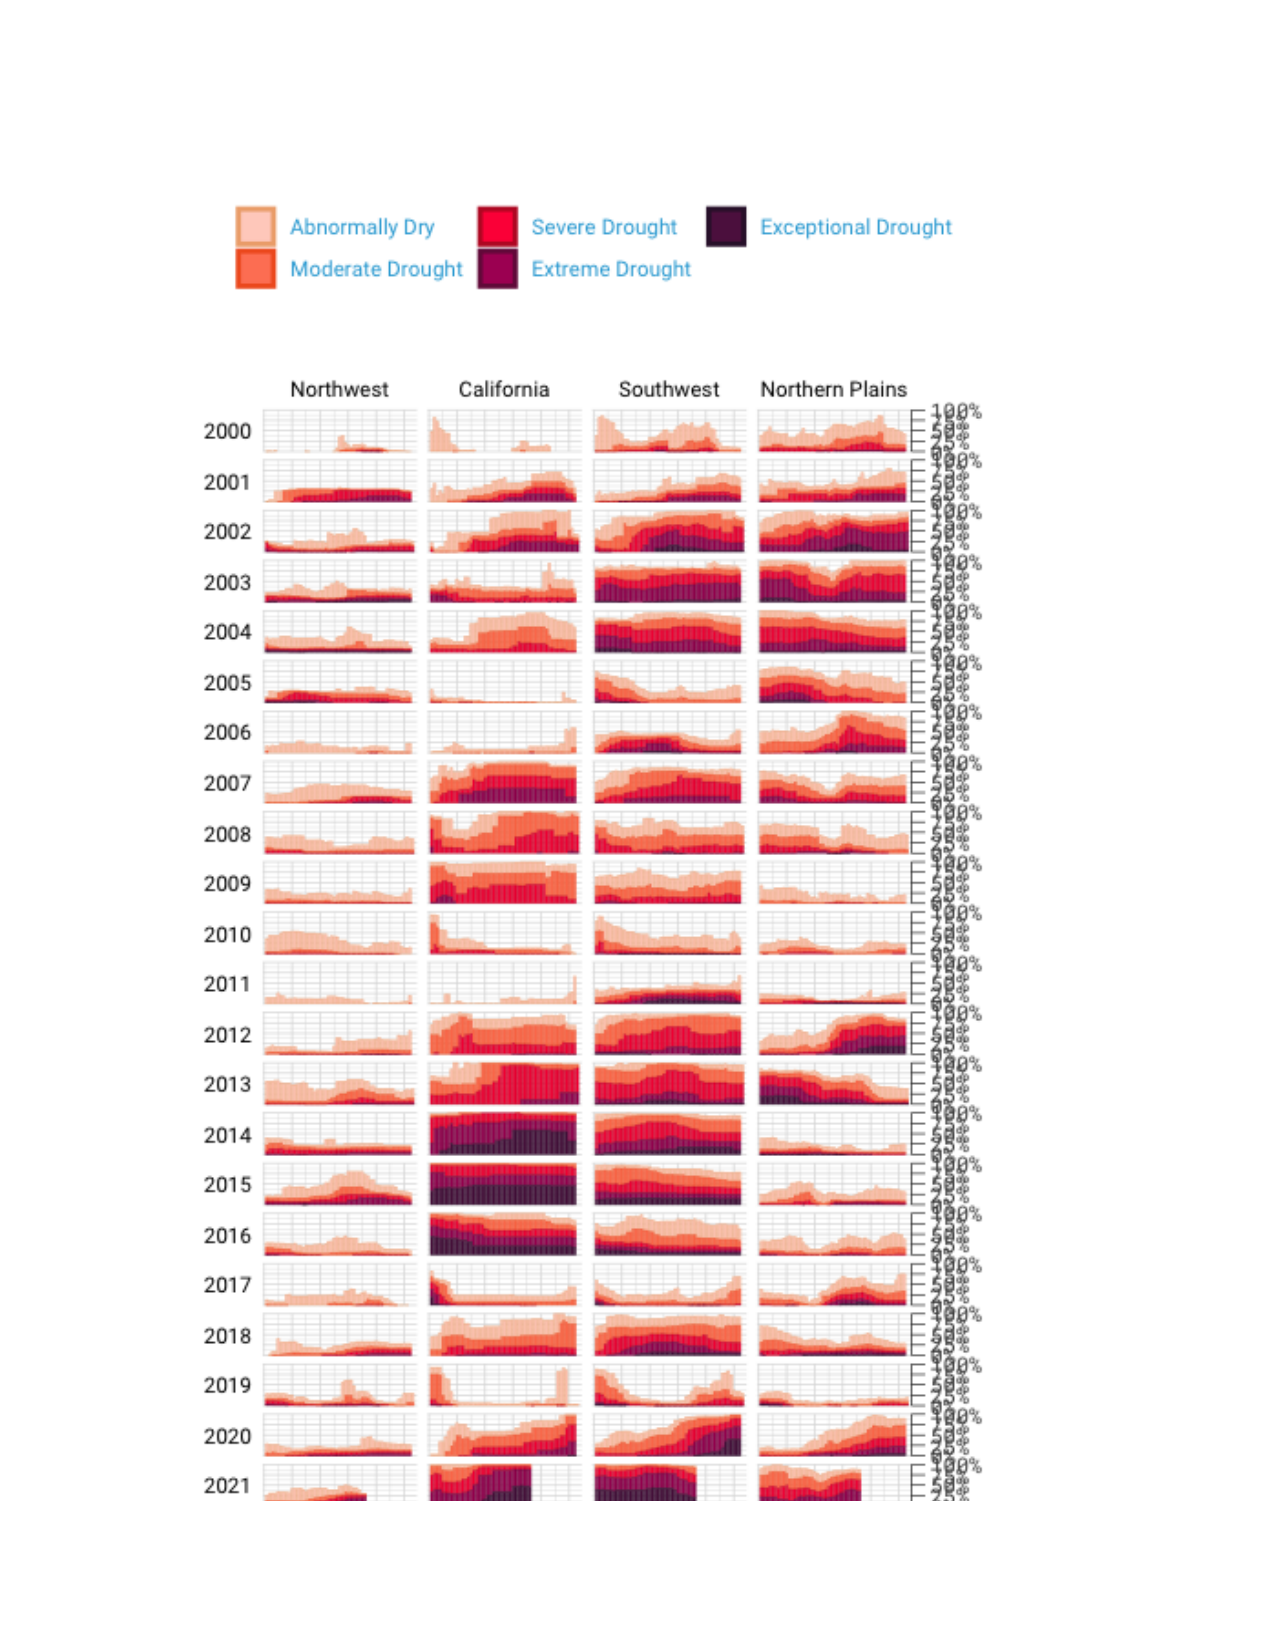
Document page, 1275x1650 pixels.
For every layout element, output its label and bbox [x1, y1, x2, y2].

picture [150, 150, 1025, 1501]
